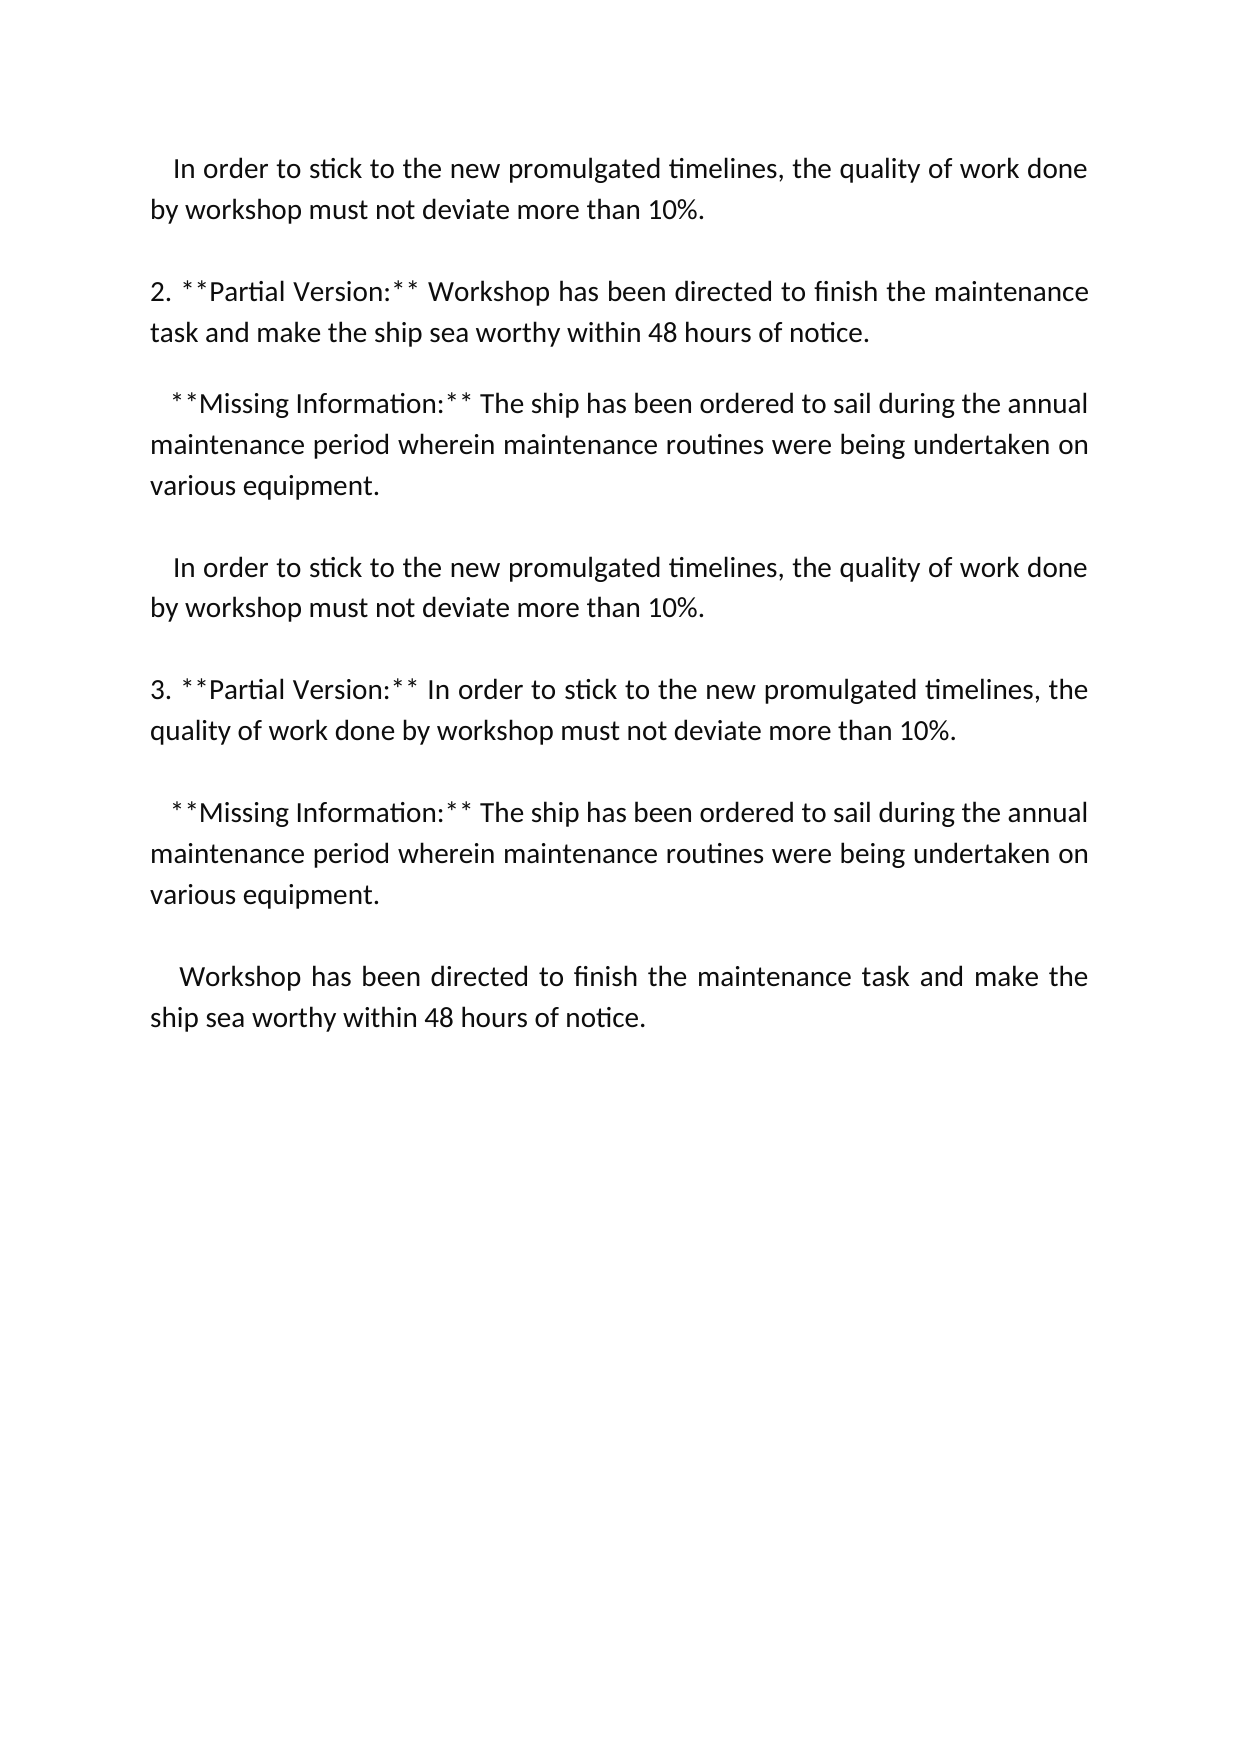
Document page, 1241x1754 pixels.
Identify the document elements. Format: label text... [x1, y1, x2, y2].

text **Missing Information:** The ship has been ordered to sail during the annual maintenance period wherein maintenance routines were being undertaken on various equipment. [150, 461, 1090, 502]
text In order to stick to the new promulgated timelines, the quality of work done by workshop must not deviate more than 10%. [150, 584, 1090, 625]
text In order to stick to the new promulgated timelines, the quality of work done by workshop must not deviate more than 10%. [150, 186, 1090, 227]
text 2. **Partial Version:** Workshop has been directed to finish the maintenance task and make the ship sea worthy within 48 hours of notice. [150, 308, 1090, 349]
text 3. **Partial Version:** In order to stick to the new promulgated timelines, the quality of work done by workshop must not deviate more than 10%. [150, 707, 1090, 748]
text Workshop has been directed to finish the maintenance task and make the ship sea worthy within 48 hours of notice. [150, 994, 1090, 1034]
text **Missing Information:** The ship has been ordered to sail during the annual maintenance period wherein maintenance routines were being undertaken on various equipment. [150, 871, 1090, 912]
